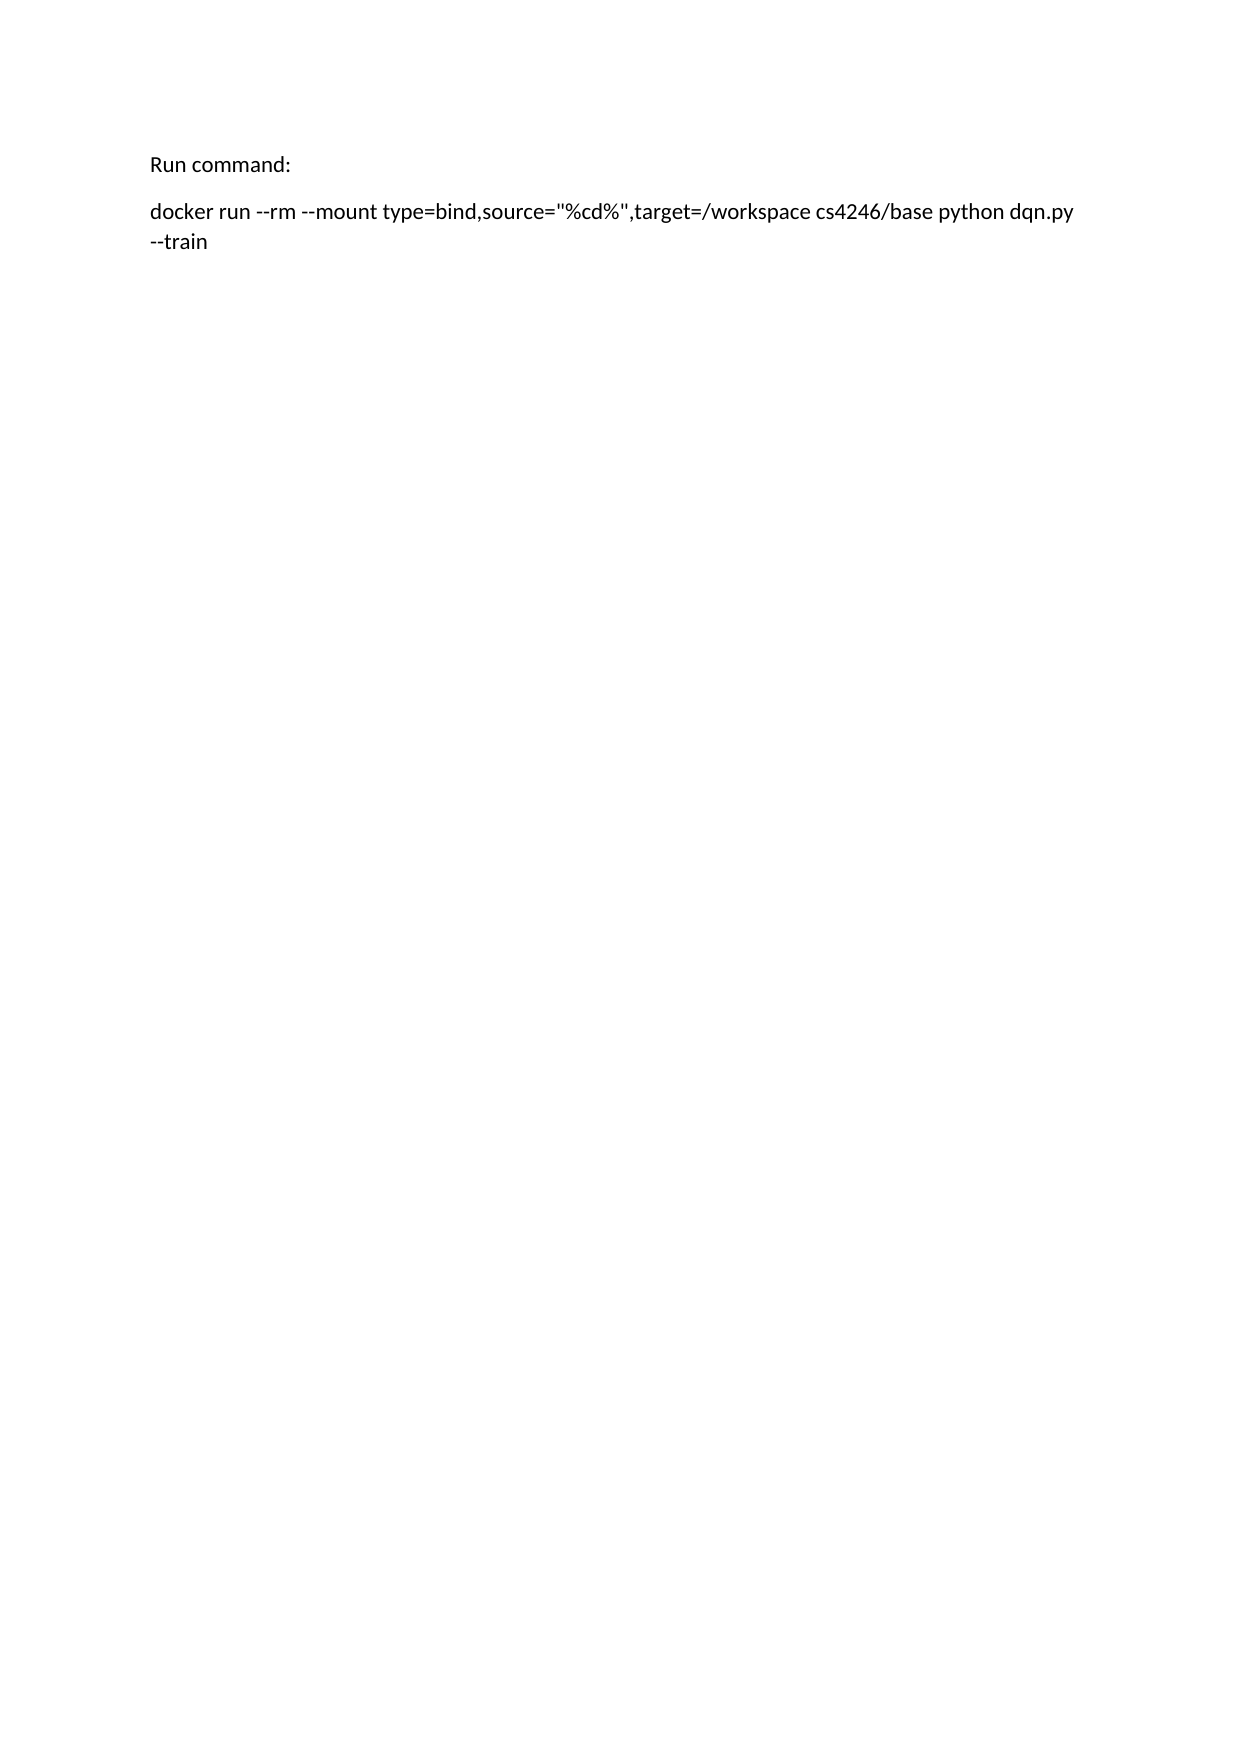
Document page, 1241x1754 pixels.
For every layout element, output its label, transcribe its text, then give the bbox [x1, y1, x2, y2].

text Run command: [150, 150, 1090, 178]
text docker run --rm --mount type=bind,source="%cd%",target=/workspace cs4246/base python dqn.py --train [150, 197, 1090, 255]
